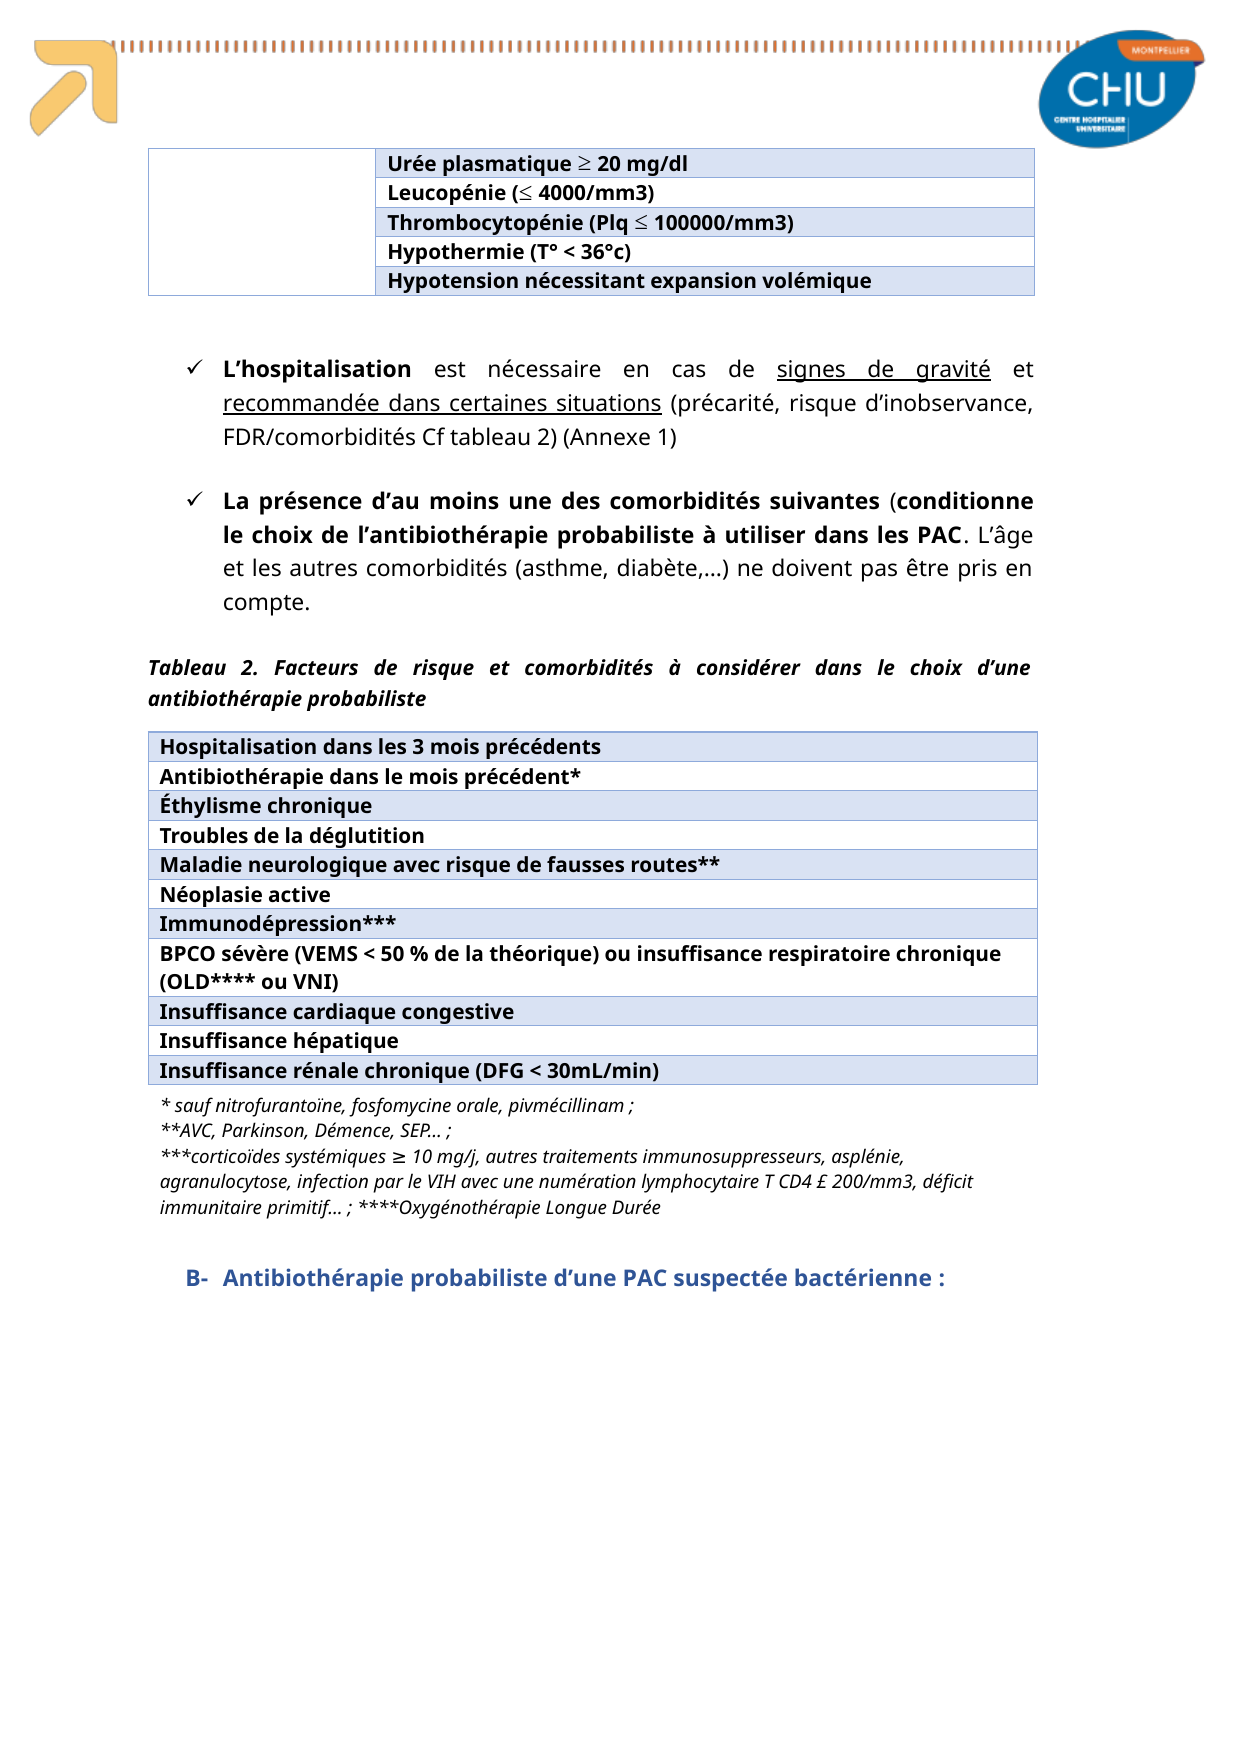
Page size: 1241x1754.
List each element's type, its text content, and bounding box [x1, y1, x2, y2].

table_header Hospitalisation dans les 3 mois précédents [149, 733, 1037, 761]
list La présence d’au moins une des comorbidités suivantes (conditionne le choix de l’antibiothérapie probabiliste à utiliser dans les PAC. L’âge et les autres comorbidités (asthme, diabète,…) ne doivent pas être pris en compte. [185, 485, 1034, 617]
table_cell Hypotension nécessitant expansion volémique [376, 267, 1034, 295]
table_cell Immunodépression*** [149, 909, 1037, 938]
table_cell Insuffisance cardiaque congestive [149, 997, 1037, 1025]
list Antibiothérapie probabiliste d’une PAC suspectée bactérienne : [185, 1261, 1034, 1293]
table_cell Insuffisance hépatique [149, 1026, 1037, 1055]
table_cell Hypothermie (T° < 36°c) [376, 237, 1034, 266]
table_cell Maladie neurologique avec risque de fausses routes** [149, 850, 1037, 879]
table_cell Urée plasmatique 20 mg/dl [376, 149, 1034, 177]
table_cell Insuffisance rénale chronique (DFG < 30mL/min) [149, 1056, 1037, 1084]
table_cell Antibiothérapie dans le mois précédent* [149, 762, 1037, 790]
table_cell Éthylisme chronique [149, 791, 1037, 820]
table_cell Néoplasie active [149, 880, 1037, 908]
table_cell BPCO sévère (VEMS < 50 % de la théorique) ou insuffisance respiratoire chronique (OLD**** ou VNI) [149, 939, 1037, 996]
table_cell Leucopénie ( 4000/mm3) [376, 178, 1034, 207]
table_cell Thrombocytopénie (Plq 100000/mm3) [376, 208, 1034, 236]
list Tableau 2. Facteurs de risque et comorbidités à considérer dans le choix d’une antibiothérapie probabiliste [148, 653, 1034, 713]
table_cell Troubles de la déglutition [149, 821, 1037, 849]
list L’hospitalisation est nécessaire en cas de signes de gravité et recommandée dans certaines situations (précarité, risque d’inobservance, FDR/comorbidités Cf tableau 2) (Annexe 1) [185, 353, 1034, 452]
